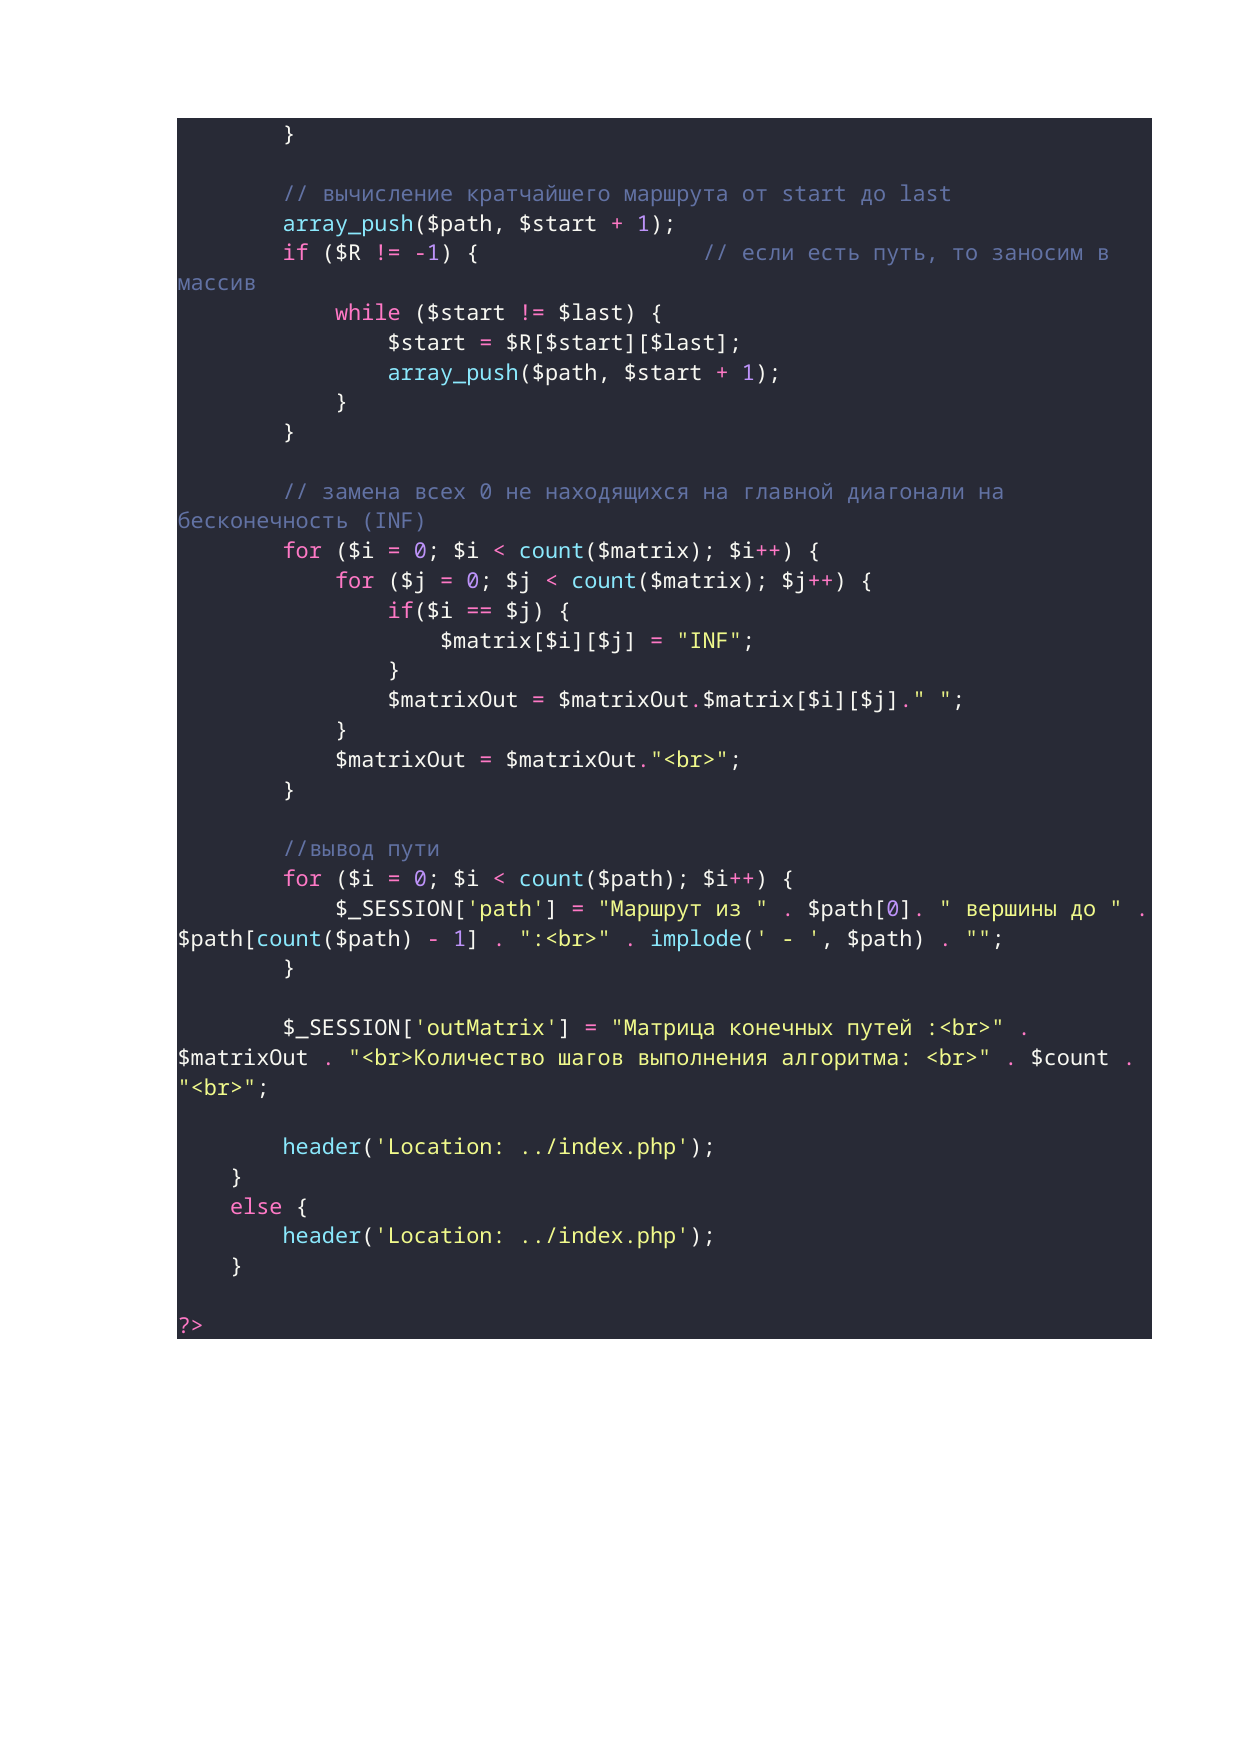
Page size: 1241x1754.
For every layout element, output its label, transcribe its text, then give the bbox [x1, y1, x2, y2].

text if ($R != -1) { // если есть путь, то заносим в массив [177, 237, 1152, 297]
text } [177, 416, 1152, 446]
text for ($i = 0; $i < count($matrix); $i++) { [177, 535, 1152, 565]
text } [177, 1250, 1152, 1280]
text for ($j = 0; $j < count($matrix); $j++) { [177, 565, 1152, 595]
text while ($start != $last) { [177, 297, 1152, 327]
text $start = $R[$start][$last]; [177, 327, 1152, 356]
text if($i == $j) { [177, 595, 1152, 624]
text // замена всех 0 не находящихся на главной диагонали на бесконечность (INF) [177, 476, 1152, 535]
text } [177, 386, 1152, 416]
text $matrixOut = $matrixOut.$matrix[$i][$j]." "; [177, 684, 1152, 714]
text array_push($path, $start + 1); [177, 356, 1152, 386]
text array_push($path, $start + 1); [177, 207, 1152, 237]
text $matrixOut = $matrixOut."<br>"; [177, 744, 1152, 773]
text else { [177, 1191, 1152, 1220]
text for ($i = 0; $i < count($path); $i++) { [177, 863, 1152, 893]
text ?> [177, 1310, 1152, 1339]
text } [177, 118, 1152, 148]
text } [177, 714, 1152, 744]
text $_SESSION['outMatrix'] = "Матрица конечных путей :<br>" . $matrixOut . "<br>Количество шагов выполнения алгоритма: <br>" . $count . "<br>"; [177, 1012, 1152, 1101]
text // вычисление кратчайшего маршрута от start до last [177, 178, 1152, 207]
text } [177, 654, 1152, 684]
text } [177, 1161, 1152, 1191]
text } [177, 773, 1152, 803]
text $_SESSION['path'] = "Маршрут из " . $path[0]. " вершины до " . $path[count($path) - 1] . ":<br>" . implode(' - ', $path) . ""; [177, 893, 1152, 952]
text $matrix[$i][$j] = "INF"; [177, 624, 1152, 654]
text } [177, 952, 1152, 982]
text header('Location: ../index.php'); [177, 1220, 1152, 1250]
text header('Location: ../index.php'); [177, 1131, 1152, 1161]
text //вывод пути [177, 833, 1152, 863]
